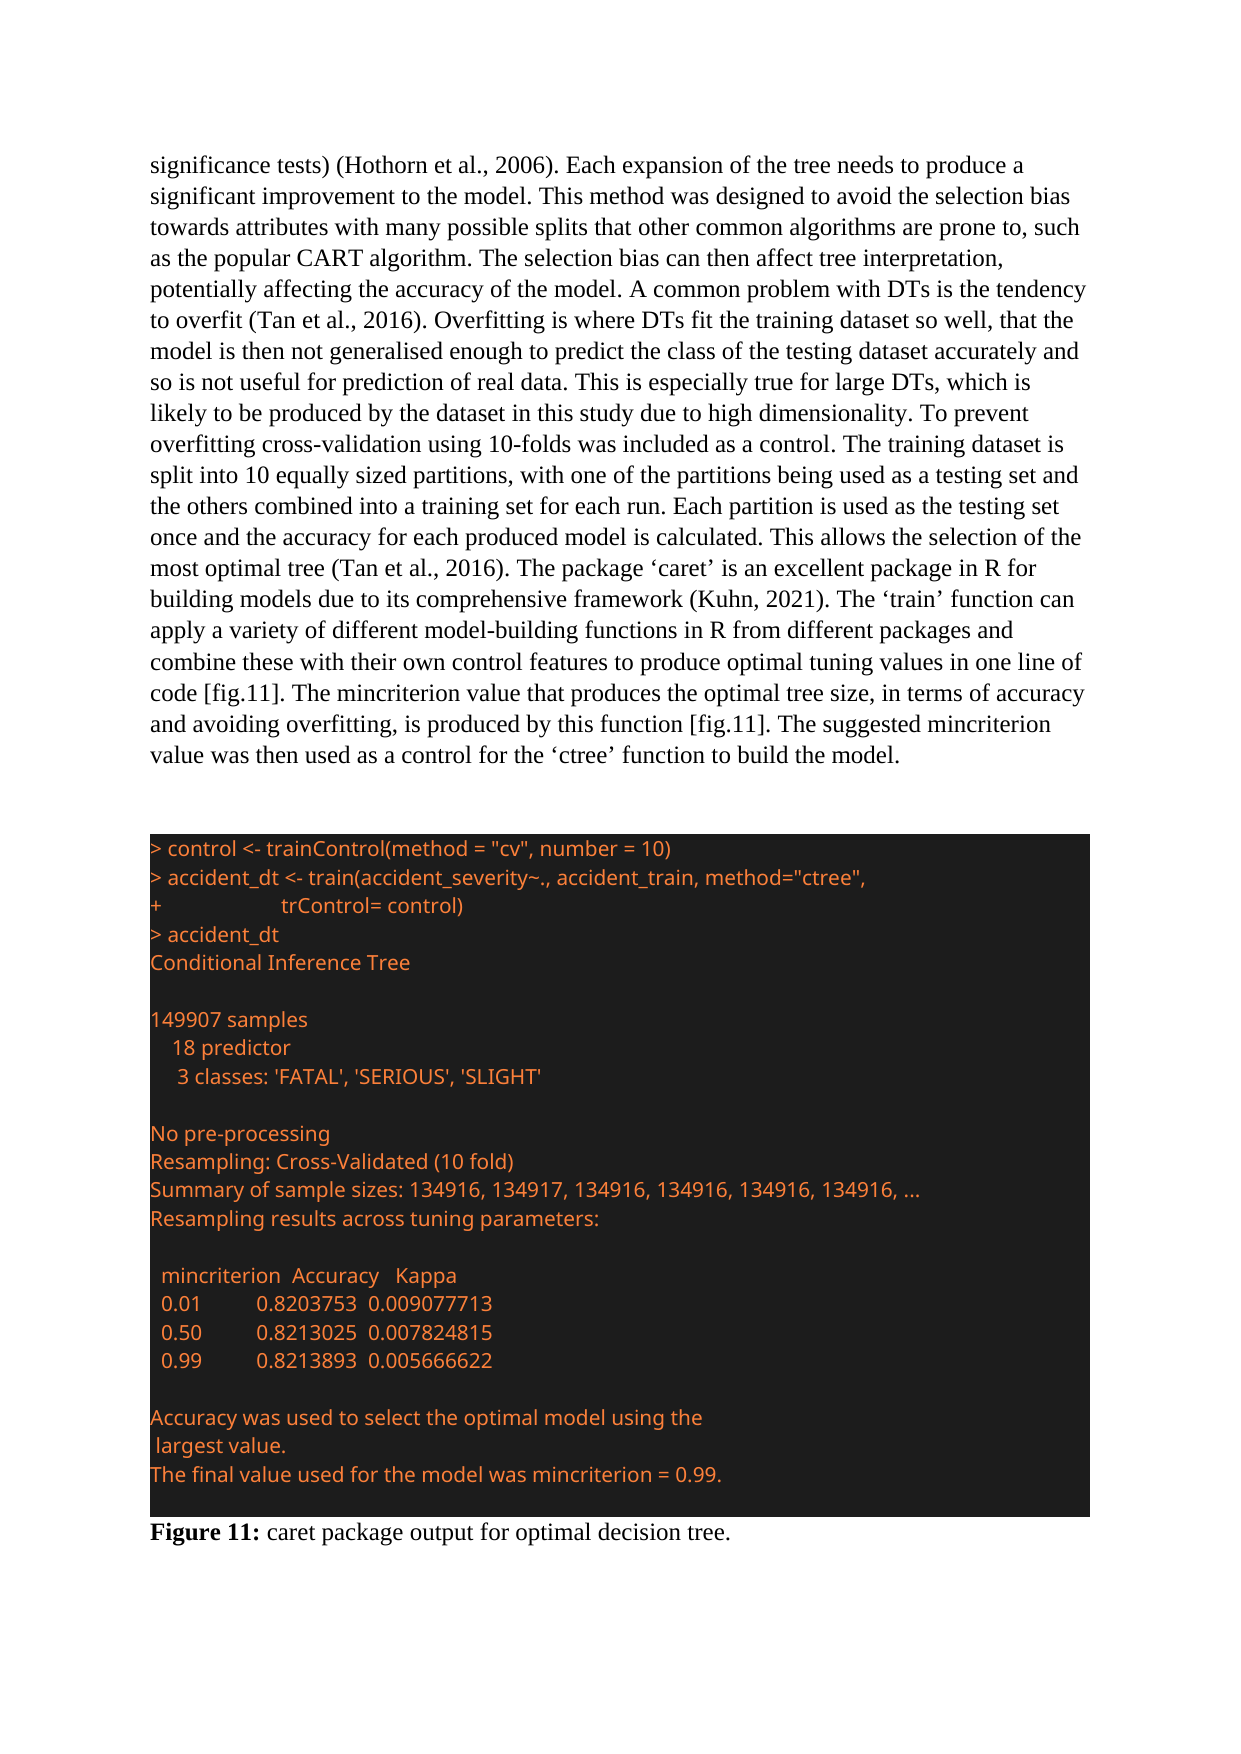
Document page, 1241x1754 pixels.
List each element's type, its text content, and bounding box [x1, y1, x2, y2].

text > accident_dt [150, 920, 1090, 948]
text Summary of sample sizes: 134916, 134917, 134916, 134916, 134916, 134916, ... [150, 1176, 1090, 1204]
text Accuracy was used to select the optimal model using the [150, 1403, 1090, 1432]
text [150, 150, 1090, 768]
text 149907 samples [150, 1005, 1090, 1033]
text 18 predictor [150, 1033, 1090, 1062]
text 0.99 0.8213893 0.005666622 [150, 1346, 1090, 1375]
text Resampling results across tuning parameters: [150, 1204, 1090, 1232]
text > control <- trainControl(method = "cv", number = 10) [150, 834, 1090, 863]
text 3 classes: 'FATAL', 'SERIOUS', 'SLIGHT' [150, 1062, 1090, 1090]
text mincriterion Accuracy Kappa [150, 1261, 1090, 1289]
text + trControl= control) [150, 891, 1090, 920]
text Conditional Inference Tree [150, 948, 1090, 977]
text No pre-processing [150, 1119, 1090, 1147]
text > accident_dt <- train(accident_severity~., accident_train, method="ctree", [150, 863, 1090, 891]
text 0.50 0.8213025 0.007824815 [150, 1318, 1090, 1346]
text Figure 11: caret package output for optimal decision tree. [150, 1517, 1090, 1546]
text 0.01 0.8203753 0.009077713 [150, 1289, 1090, 1318]
text largest value. [150, 1432, 1090, 1460]
text Resampling: Cross-Validated (10 fold) [150, 1147, 1090, 1176]
text The final value used for the model was mincriterion = 0.99. [150, 1460, 1090, 1488]
